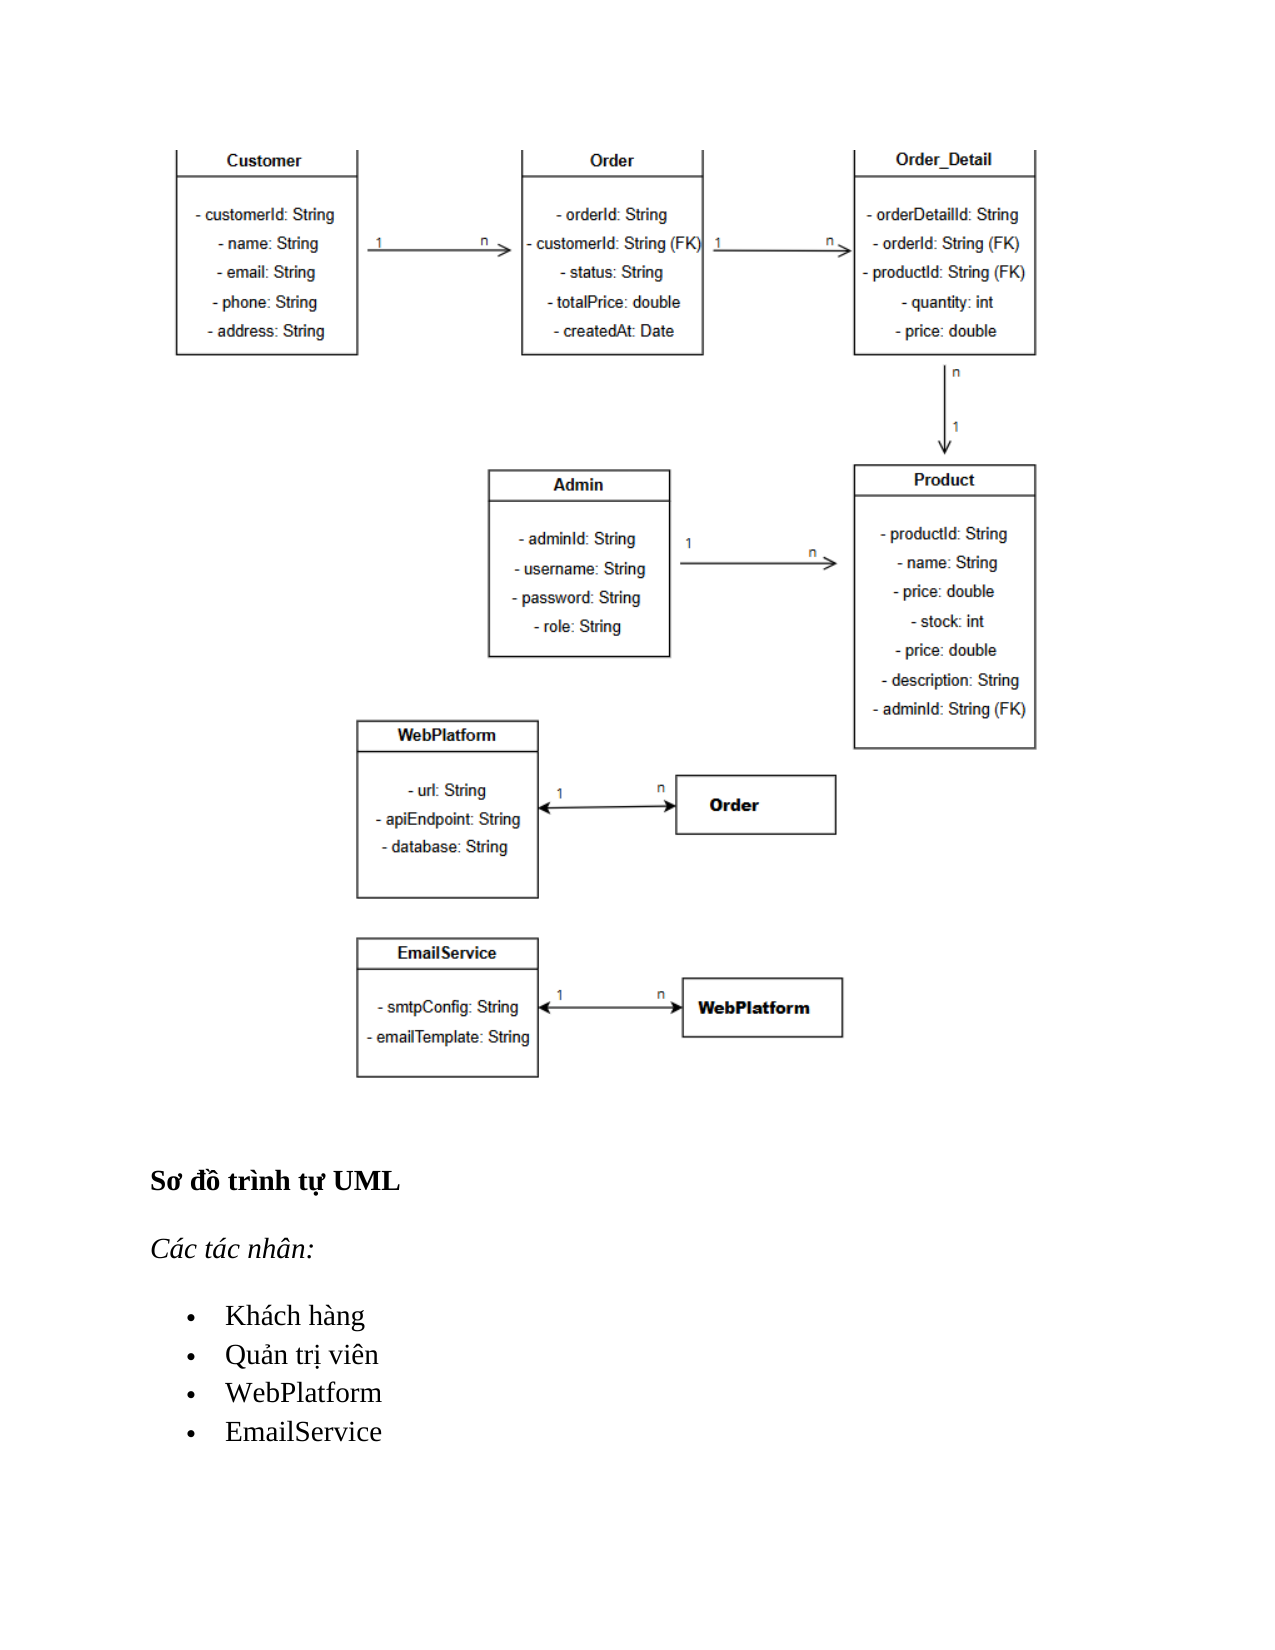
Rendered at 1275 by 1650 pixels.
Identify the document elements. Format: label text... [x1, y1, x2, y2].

picture [150, 150, 1103, 1084]
subtitle Các tác nhân: [150, 1231, 1125, 1264]
list EmailService [187, 1414, 1125, 1448]
list Khách hàng [187, 1298, 1125, 1332]
list WebPlatform [187, 1376, 1125, 1409]
list Quản trị viên [187, 1337, 1125, 1371]
subtitle Sơ đồ trình tự UML [150, 1163, 1125, 1197]
